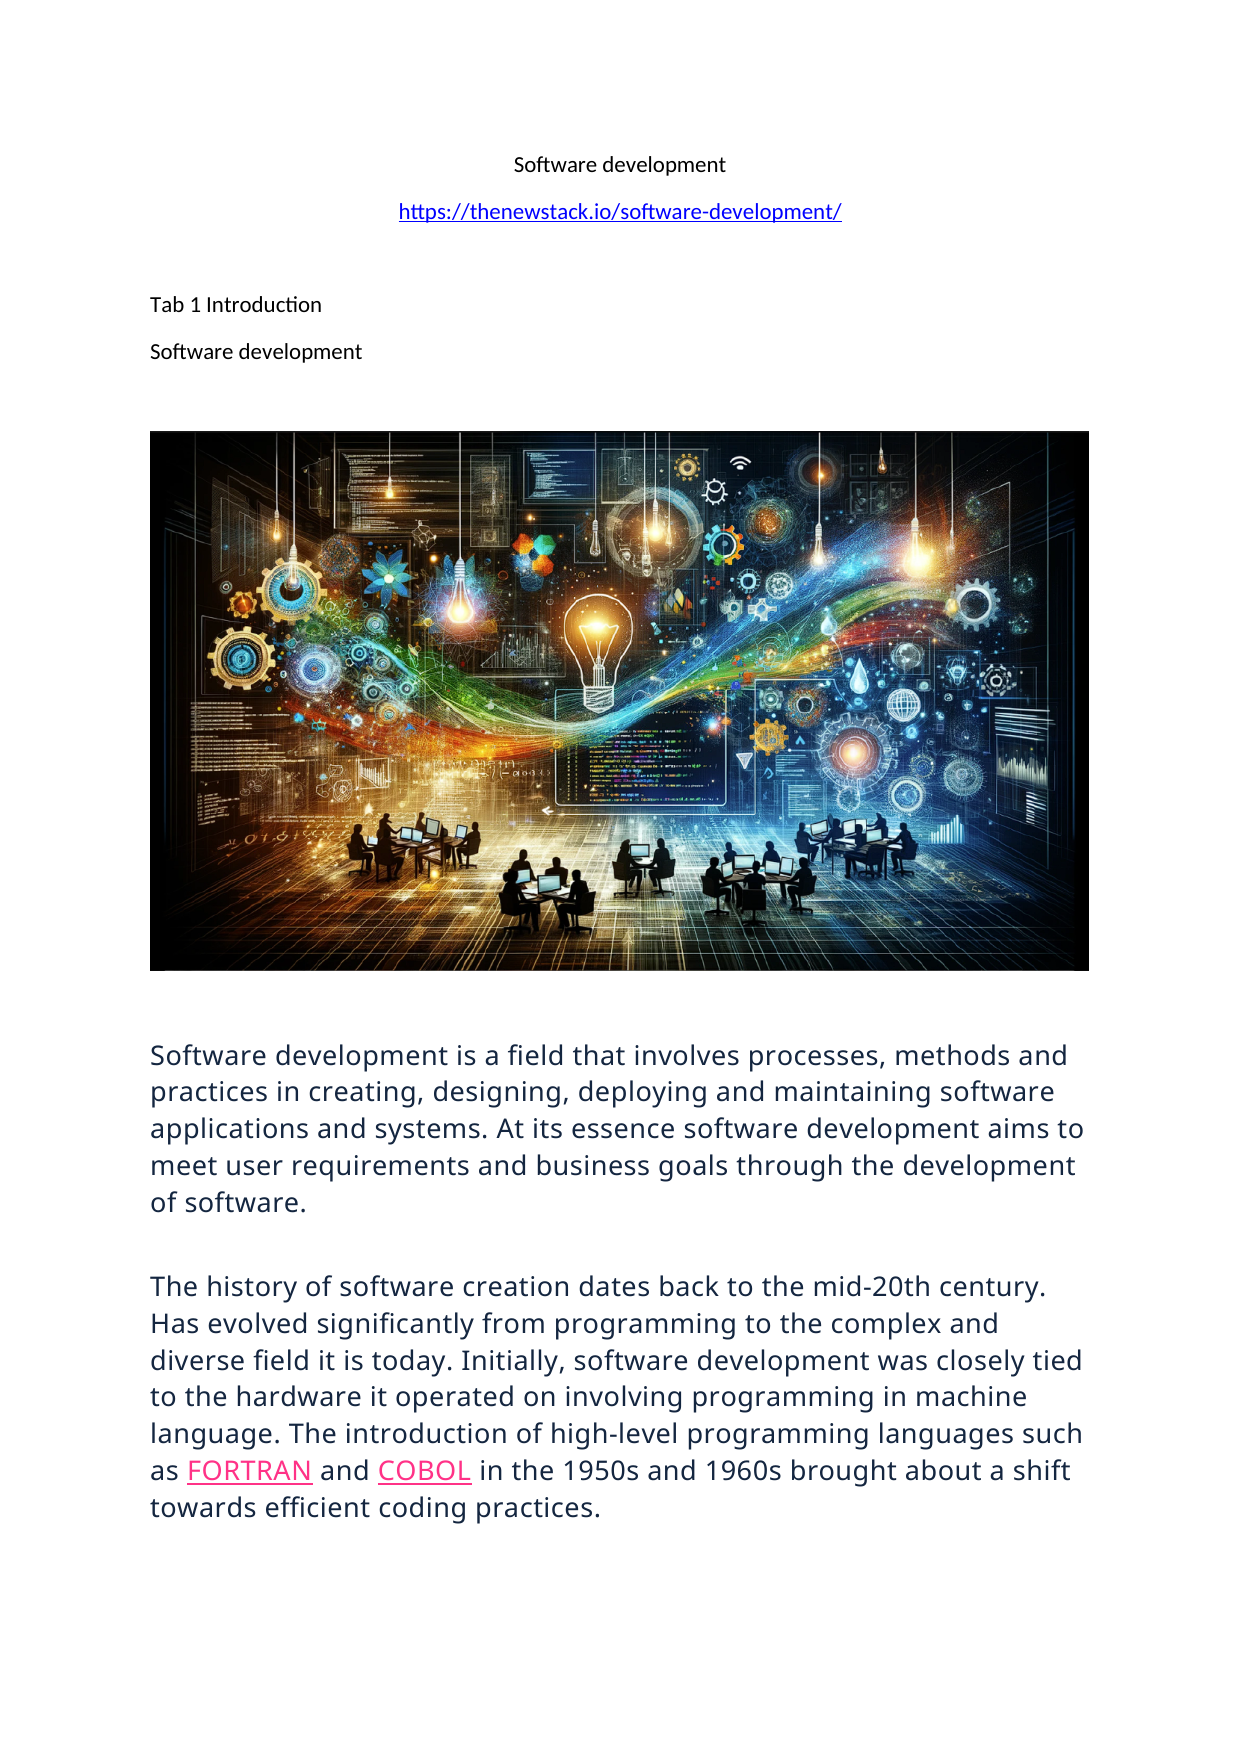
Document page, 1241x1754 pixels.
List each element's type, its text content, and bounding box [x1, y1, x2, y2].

text Software development [150, 337, 1090, 366]
text https://thenewstack.io/software-development/ [150, 197, 1090, 225]
picture [150, 431, 1089, 971]
text The history of software creation dates back to the mid-20th century. Has evolved significantly from programming to the complex and diverse field it is today. Initially, software development was closely tied to the hardware it operated on involving programming in machine language. The introduction of high-level programming languages such as FORTRAN and COBOL in the 1950s and 1960s brought about a shift towards efficient coding practices. [150, 1267, 1090, 1525]
text Tab 1 Introduction [150, 291, 1090, 319]
text Software development is a field that involves processes, methods and practices in creating, designing, deploying and maintaining software applications and systems. At its essence software development aims to meet user requirements and business goals through the development of software. [150, 1036, 1090, 1220]
text Software development [150, 150, 1090, 178]
